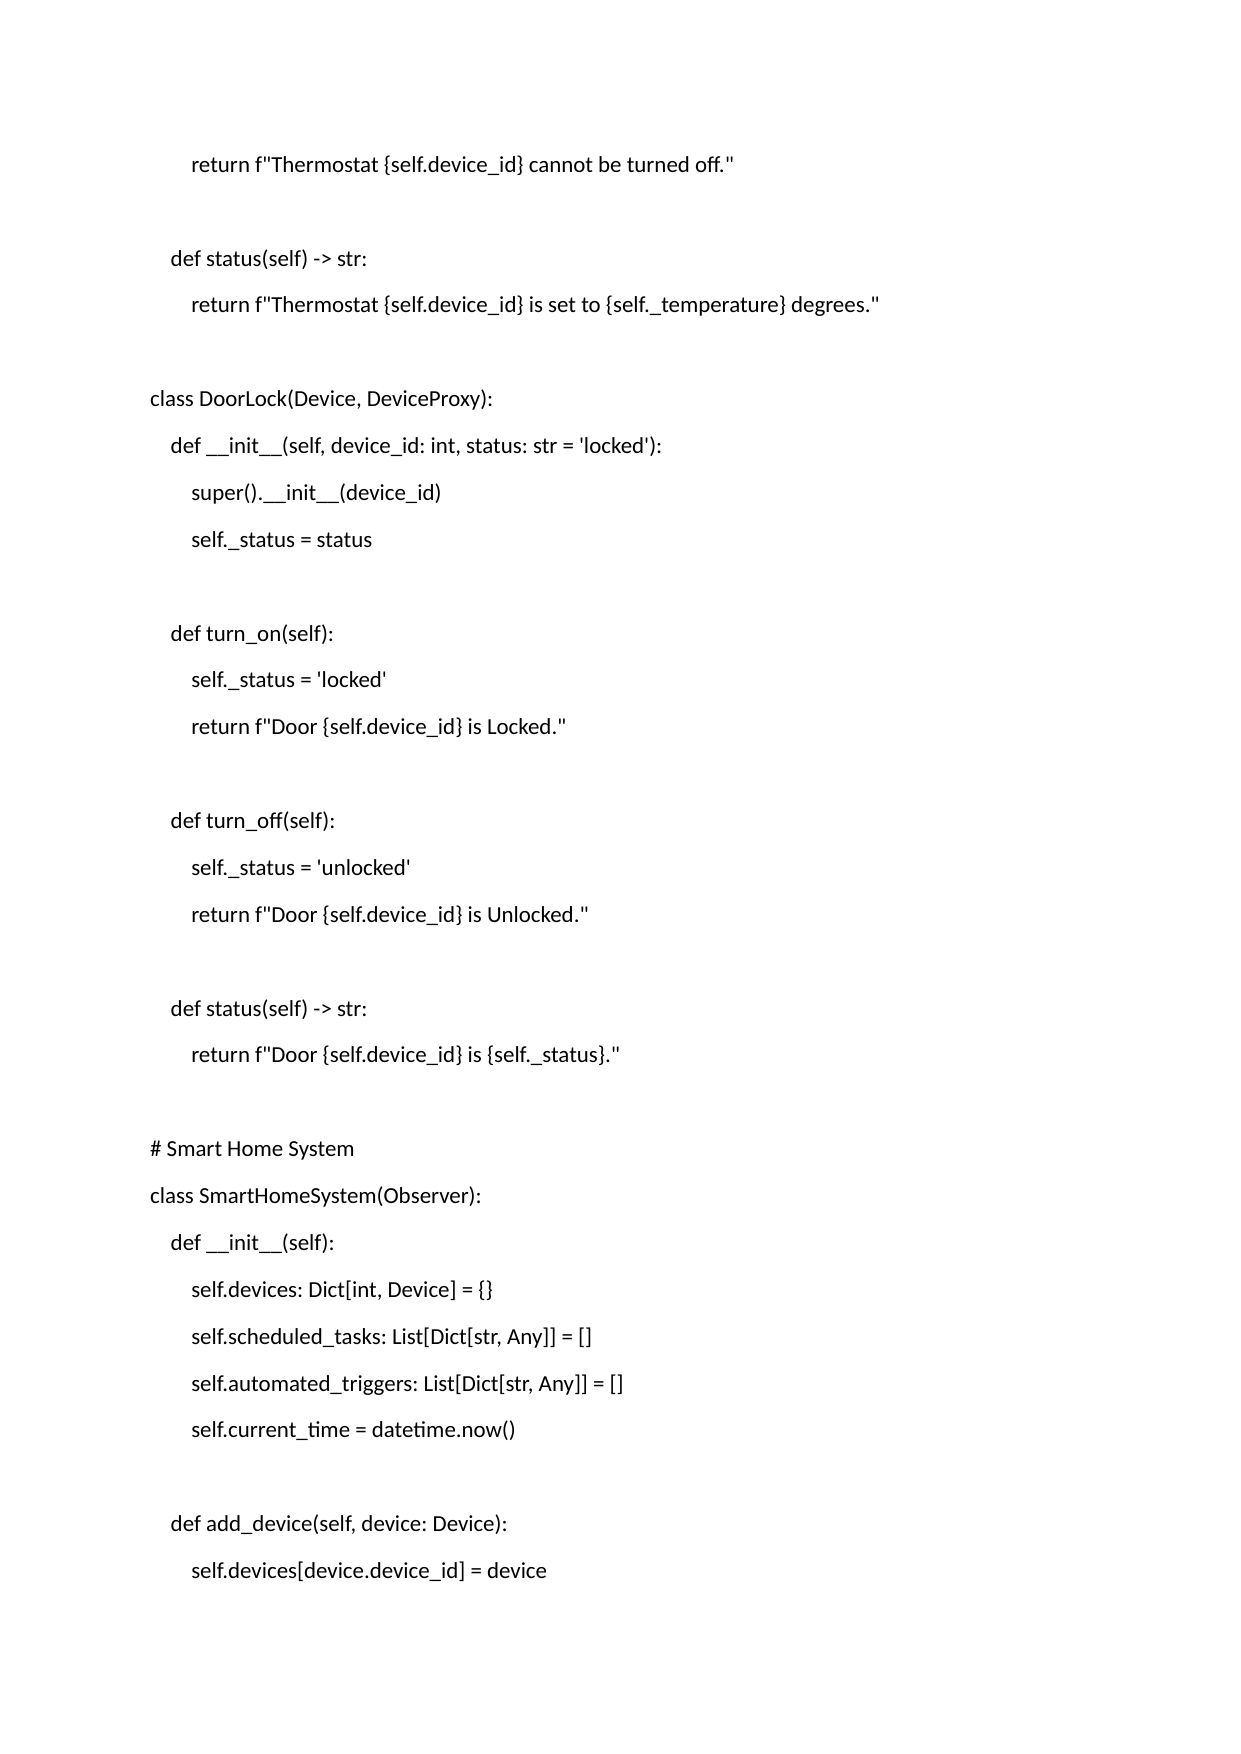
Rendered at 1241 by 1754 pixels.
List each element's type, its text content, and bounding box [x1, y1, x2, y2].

text def status(self) -> str: [150, 244, 1090, 272]
text self.devices: Dict[int, Device] = {} [150, 1275, 1090, 1303]
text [150, 291, 1090, 319]
text def __init__(self): [150, 1228, 1090, 1256]
text self._status = status [150, 525, 1090, 553]
text def add_device(self, device: Device): [150, 1509, 1090, 1537]
text class SmartHomeSystem(Observer): [150, 1181, 1090, 1209]
text return f"Door {self.device_id} is Unlocked." [150, 900, 1090, 928]
text self.devices[device.device_id] = device [150, 1556, 1090, 1584]
text return f"Door {self.device_id} is {self._status}." [150, 1041, 1090, 1069]
text def turn_on(self): [150, 619, 1090, 647]
text return f"Thermostat {self.device_id} cannot be turned off." [150, 150, 1090, 178]
text return f"Door {self.device_id} is Locked." [150, 712, 1090, 741]
text self._status = 'locked' [150, 666, 1090, 694]
text def status(self) -> str: [150, 994, 1090, 1022]
text self._status = 'unlocked' [150, 853, 1090, 881]
text class DoorLock(Device, DeviceProxy): [150, 384, 1090, 412]
text self.scheduled_tasks: List[Dict[str, Any]] = [] [150, 1322, 1090, 1350]
text def turn_off(self): [150, 806, 1090, 834]
text self.current_time = datetime.now() [150, 1416, 1090, 1444]
text super().__init__(device_id) [150, 478, 1090, 506]
text # Smart Home System [150, 1134, 1090, 1162]
text def __init__(self, device_id: int, status: str = 'locked'): [150, 431, 1090, 459]
text self.automated_triggers: List[Dict[str, Any]] = [] [150, 1369, 1090, 1397]
